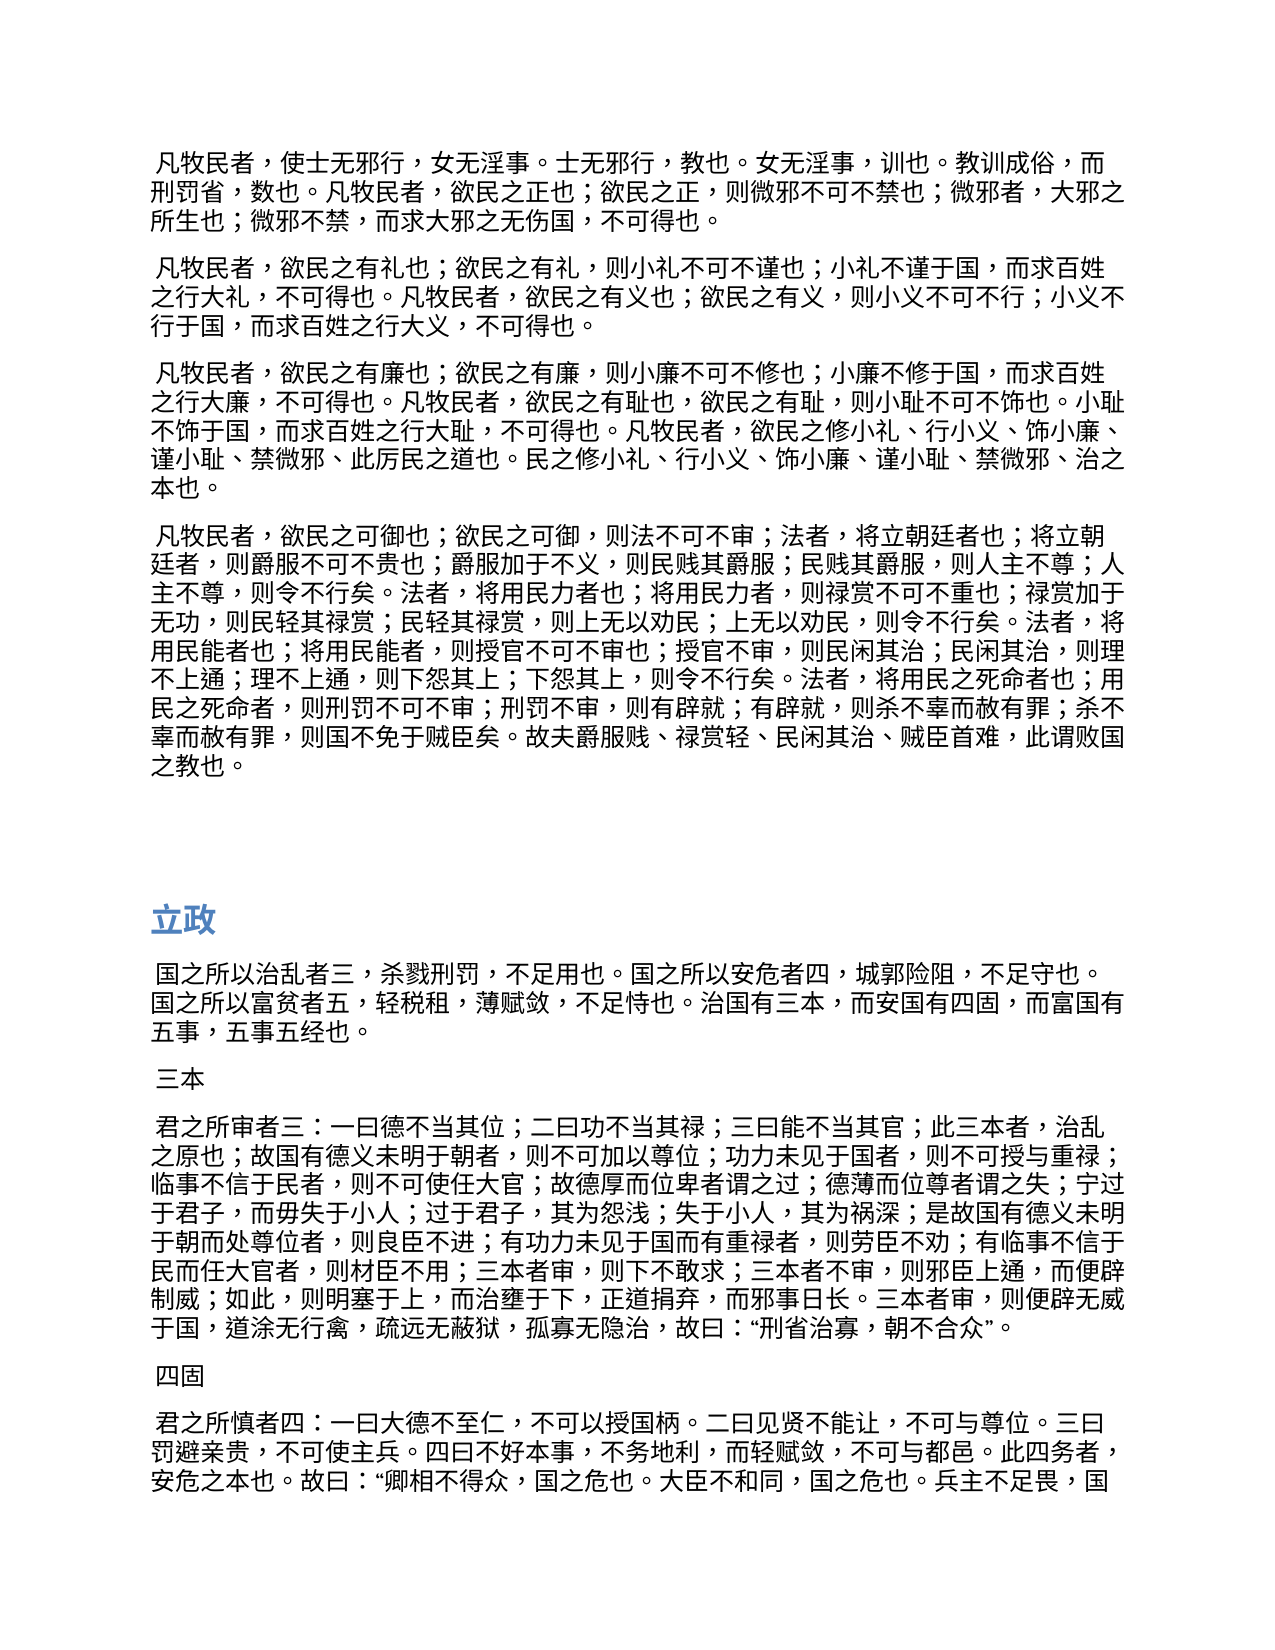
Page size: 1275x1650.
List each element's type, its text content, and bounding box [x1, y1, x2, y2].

text 凡牧民者，欲民之有礼也；欲民之有礼，则小礼不可不谨也；小礼不谨于国，而求百姓之行大礼，不可得也。凡牧民者，欲民之有义也；欲民之有义，则小义不可不行；小义不行于国，而求百姓之行大义，不可得也。 [150, 255, 1125, 341]
subtitle 立政 [150, 897, 1125, 942]
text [150, 1410, 1125, 1496]
text 四固 [150, 1362, 1125, 1391]
text 三本 [150, 1066, 1125, 1095]
text 凡牧民者，欲民之有廉也；欲民之有廉，则小廉不可不修也；小廉不修于国，而求百姓之行大廉，不可得也。凡牧民者，欲民之有耻也，欲民之有耻，则小耻不可不饰也。小耻不饰于国，而求百姓之行大耻，不可得也。凡牧民者，欲民之修小礼、行小义、饰小廉、谨小耻、禁微邪、此厉民之道也。民之修小礼、行小义、饰小廉、谨小耻、禁微邪、治之本也。 [150, 360, 1125, 504]
text 凡牧民者，欲民之可御也；欲民之可御，则法不可不审；法者，将立朝廷者也；将立朝廷者，则爵服不可不贵也；爵服加于不义，则民贱其爵服；民贱其爵服，则人主不尊；人主不尊，则令不行矣。法者，将用民力者也；将用民力者，则禄赏不可不重也；禄赏加于无功，则民轻其禄赏；民轻其禄赏，则上无以劝民；上无以劝民，则令不行矣。法者，将用民能者也；将用民能者，则授官不可不审也；授官不审，则民闲其治；民闲其治，则理不上通；理不上通，则下怨其上；下怨其上，则令不行矣。法者，将用民之死命者也；用民之死命者，则刑罚不可不审；刑罚不审，则有辟就；有辟就，则杀不辜而赦有罪；杀不辜而赦有罪，则国不免于贼臣矣。故夫爵服贱、禄赏轻、民闲其治、贼臣首难，此谓败国之教也。 [150, 522, 1125, 781]
text 凡牧民者，使士无邪行，女无淫事。士无邪行，教也。女无淫事，训也。教训成俗，而刑罚省，数也。凡牧民者，欲民之正也；欲民之正，则微邪不可不禁也；微邪者，大邪之所生也；微邪不禁，而求大邪之无伤国，不可得也。 [150, 150, 1125, 236]
text 国之所以治乱者三，杀戮刑罚，不足用也。国之所以安危者四，城郭险阻，不足守也。国之所以富贫者五，轻税租，薄赋敛，不足恃也。治国有三本，而安国有四固，而富国有五事，五事五经也。 [150, 961, 1125, 1047]
text 君之所审者三：一曰德不当其位；二曰功不当其禄；三曰能不当其官；此三本者，治乱之原也；故国有德义未明于朝者，则不可加以尊位；功力未见于国者，则不可授与重禄；临事不信于民者，则不可使任大官；故德厚而位卑者谓之过；德薄而位尊者谓之失；宁过于君子，而毋失于小人；过于君子，其为怨浅；失于小人，其为祸深；是故国有德义未明于朝而处尊位者，则良臣不进；有功力未见于国而有重禄者，则劳臣不劝；有临事不信于民而任大官者，则材臣不用；三本者审，则下不敢求；三本者不审，则邪臣上通，而便辟制威；如此，则明塞于上，而治壅于下，正道捐弃，而邪事日长。三本者审，则便辟无威于国，道涂无行禽，疏远无蔽狱，孤寡无隐治，故曰：“刑省治寡，朝不合众”。 [150, 1114, 1125, 1344]
